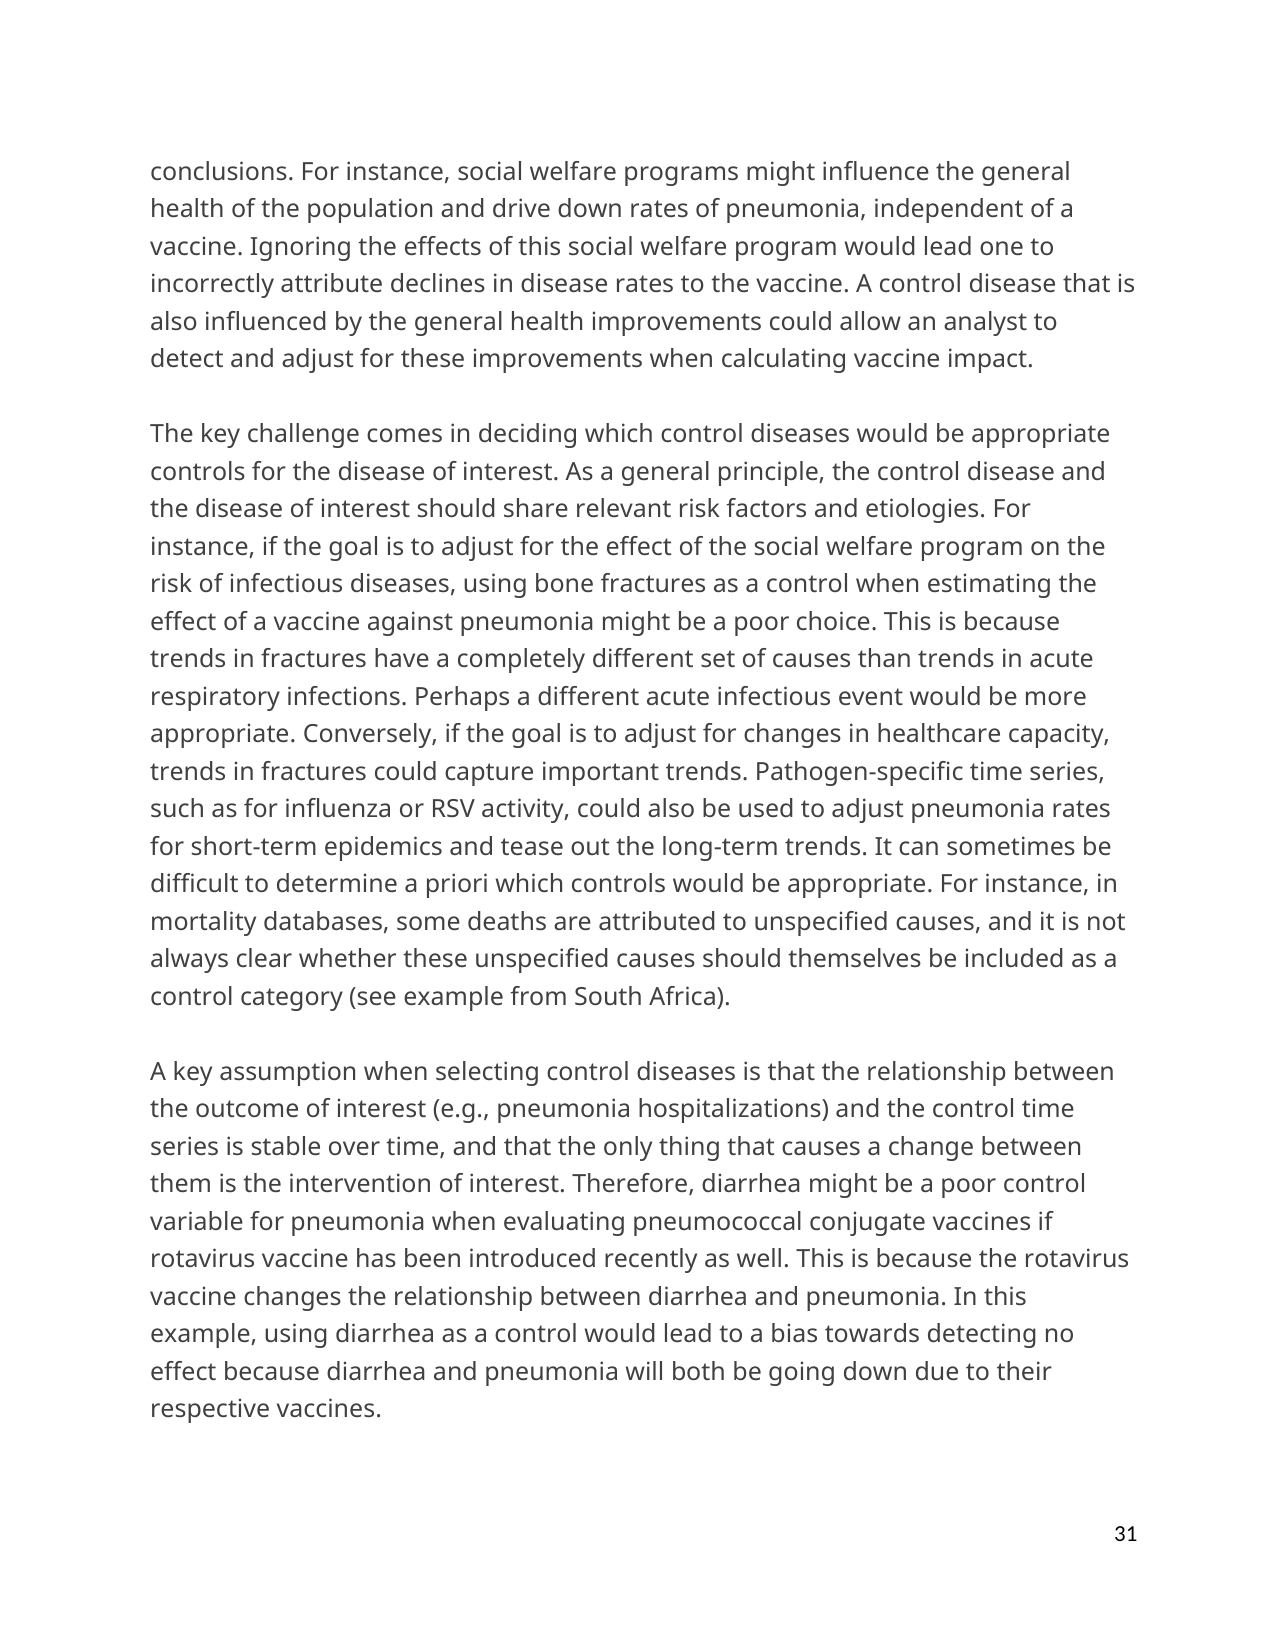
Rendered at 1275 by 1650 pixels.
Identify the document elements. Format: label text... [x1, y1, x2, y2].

text The key challenge comes in deciding which control diseases would be appropriate controls for the disease of interest. As a general principle, the control disease and the disease of interest should share relevant risk factors and etiologies. For instance, if the goal is to adjust for the effect of the social welfare program on the risk of infectious diseases, using bone fractures as a control when estimating the effect of a vaccine against pneumonia might be a poor choice. This is because trends in fractures have a completely different set of causes than trends in acute respiratory infections. Perhaps a different acute infectious event would be more appropriate. Conversely, if the goal is to adjust for changes in healthcare capacity, trends in fractures could capture important trends. Pathogen-specific time series, such as for influenza or RSV activity, could also be used to adjust pneumonia rates for short-term epidemics and tease out the long-term trends. It can sometimes be difficult to determine a priori which controls would be appropriate. For instance, in mortality databases, some deaths are attributed to unspecified causes, and it is not always clear whether these unspecified causes should themselves be included as a control category (see example from South Africa). [150, 412, 1137, 1012]
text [150, 150, 1137, 375]
text A key assumption when selecting control diseases is that the relationship between the outcome of interest (e.g., pneumonia hospitalizations) and the control time series is stable over time, and that the only thing that causes a change between them is the intervention of interest. Therefore, diarrhea might be a poor control variable for pneumonia when evaluating pneumococcal conjugate vaccines if rotavirus vaccine has been introduced recently as well. This is because the rotavirus vaccine changes the relationship between diarrhea and pneumonia. In this example, using diarrhea as a control would lead to a bias towards detecting no effect because diarrhea and pneumonia will both be going down due to their respective vaccines. [150, 1050, 1137, 1425]
